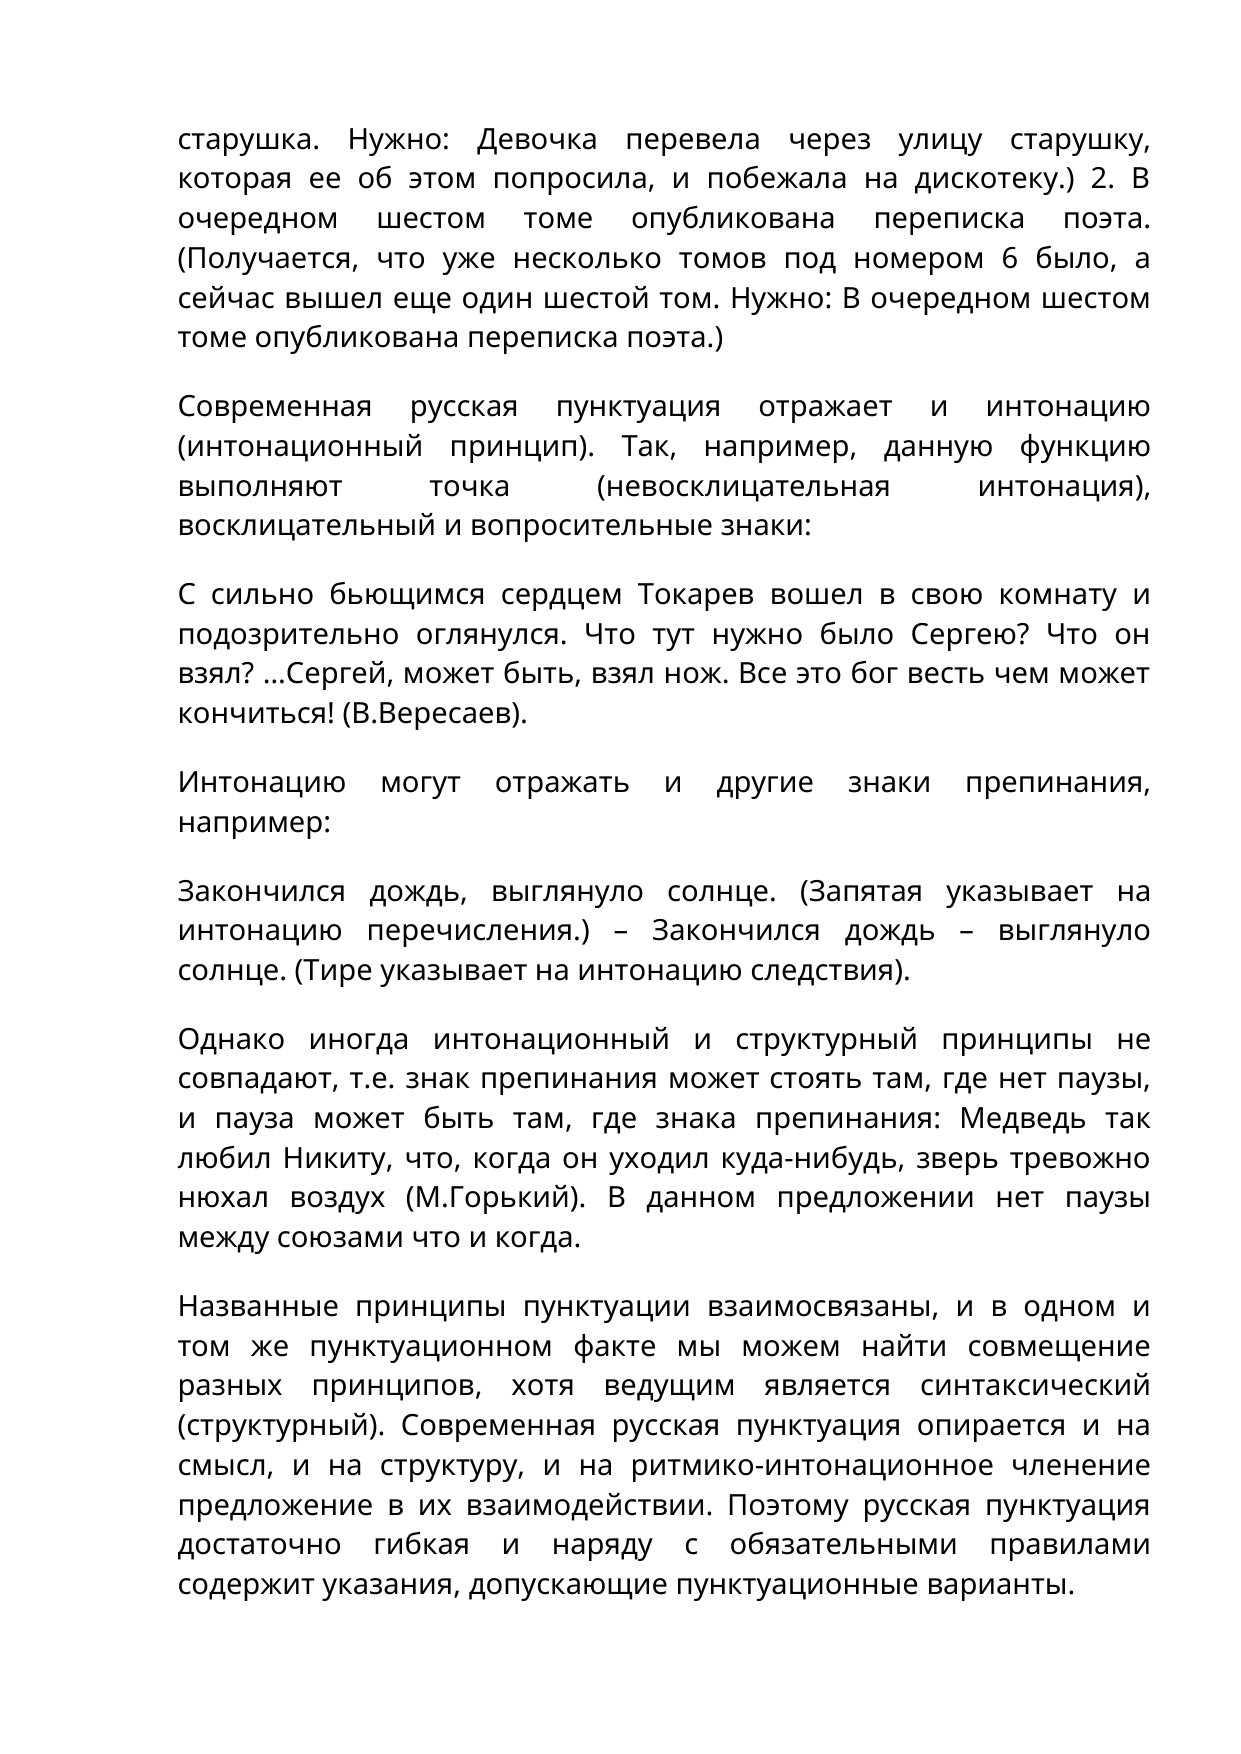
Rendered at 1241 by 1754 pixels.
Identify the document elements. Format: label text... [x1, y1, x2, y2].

text Закончился дождь, выглянуло солнце. (Запятая указывает на интонацию перечисления.) – Закончился дождь – выглянуло солнце. (Тире указывает на интонацию следствия). [177, 870, 1152, 989]
text Интонацию могут отражать и другие знаки препинания, например: [177, 761, 1152, 841]
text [177, 118, 1152, 356]
text Современная русская пунктуация отражает и интонацию (интонационный принцип). Так, например, данную функцию выполняют точка (невосклицательная интонация), восклицательный и вопросительные знаки: [177, 385, 1152, 544]
text Названные принципы пунктуации взаимосвязаны, и в одном и том же пунктуационном факте мы можем найти совмещение разных принципов, хотя ведущим является синтаксический (структурный). Современная русская пунктуация опирается и на смысл, и на структуру, и на ритмико-интонационное членение предложение в их взаимодействии. Поэтому русская пунктуация достаточно гибкая и наряду с обязательными правилами содержит указания, допускающие пунктуационные варианты. [177, 1285, 1152, 1603]
text Однако иногда интонационный и структурный принципы не совпадают, т.е. знак препинания может стоять там, где нет паузы, и пауза может быть там, где знака препинания: Медведь так любил Никиту, что, когда он уходил куда-нибудь, зверь тревожно нюхал воздух (М.Горький). В данном предложении нет паузы между союзами что и когда. [177, 1018, 1152, 1256]
text С сильно бьющимся сердцем Токарев вошел в свою комнату и подозрительно оглянулся. Что тут нужно было Сергею? Что он взял? …Сергей, может быть, взял нож. Все это бог весть чем может кончиться! (В.Вересаев). [177, 573, 1152, 732]
